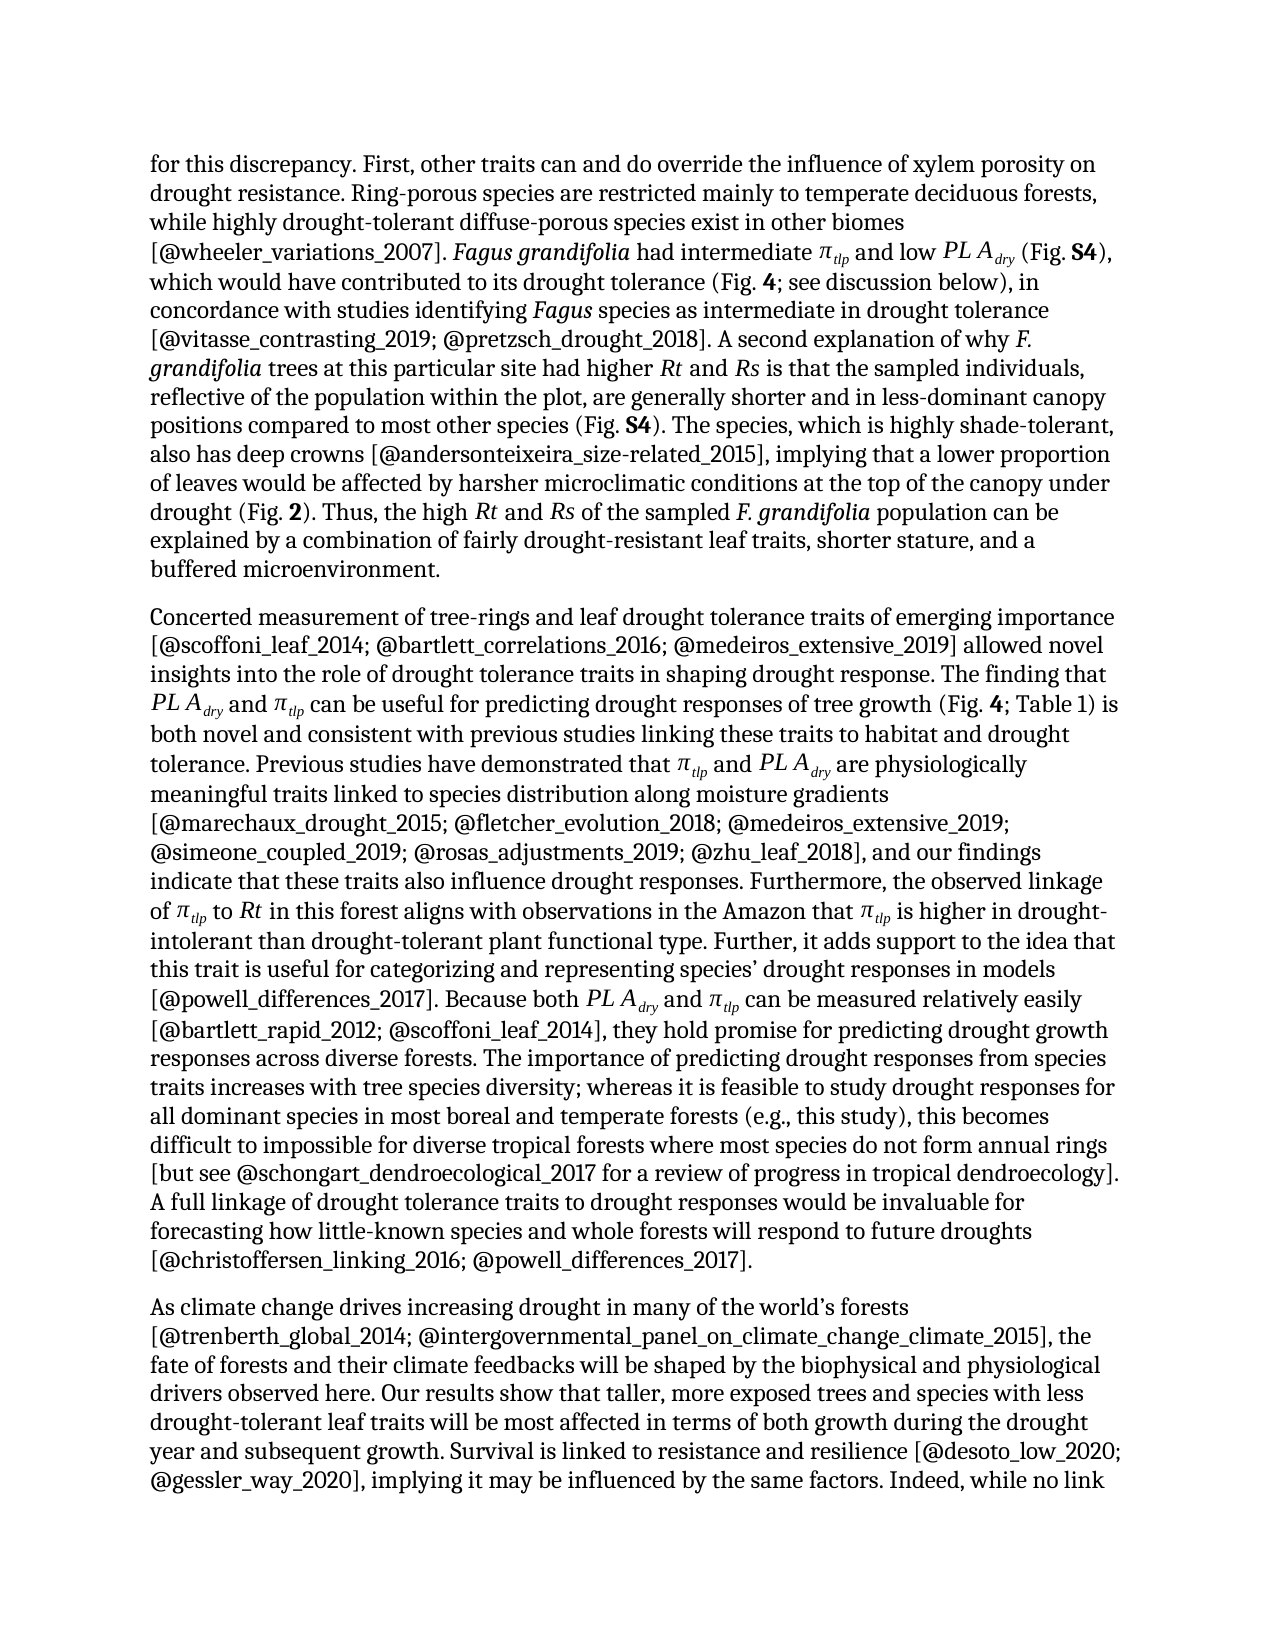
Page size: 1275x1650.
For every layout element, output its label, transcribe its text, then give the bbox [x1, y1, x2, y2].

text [150, 150, 1125, 584]
text Concerted measurement of tree-rings and leaf drought tolerance traits of emerging importance [@scoffoni_leaf_2014; @bartlett_correlations_2016; @medeiros_extensive_2019] allowed novel insights into the role of drought tolerance traits in shaping drought response. The finding that and can be useful for predicting drought responses of tree growth (Fig. 4; Table 1) is both novel and consistent with previous studies linking these traits to habitat and drought tolerance. Previous studies have demonstrated that and are physiologically meaningful traits linked to species distribution along moisture gradients [@marechaux_drought_2015; @fletcher_evolution_2018; @medeiros_extensive_2019; @simeone_coupled_2019; @rosas_adjustments_2019; @zhu_leaf_2018], and our findings indicate that these traits also influence drought responses. Furthermore, the observed linkage of to in this forest aligns with observations in the Amazon that is higher in drought-intolerant than drought-tolerant plant functional type. Further, it adds support to the idea that this trait is useful for categorizing and representing species’ drought responses in models [@powell_differences_2017]. Because both and can be measured relatively easily [@bartlett_rapid_2012; @scoffoni_leaf_2014], they hold promise for predicting drought growth responses across diverse forests. The importance of predicting drought responses from species traits increases with tree species diversity; whereas it is feasible to study drought responses for all dominant species in most boreal and temperate forests (e.g., this study), this becomes difficult to impossible for diverse tropical forests where most species do not form annual rings [but see @schongart_dendroecological_2017 for a review of progress in tropical dendroecology]. A full linkage of drought tolerance traits to drought responses would be invaluable for forecasting how little-known species and whole forests will respond to future droughts [@christoffersen_linking_2016; @powell_differences_2017]. [150, 603, 1125, 1274]
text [150, 1293, 1125, 1494]
